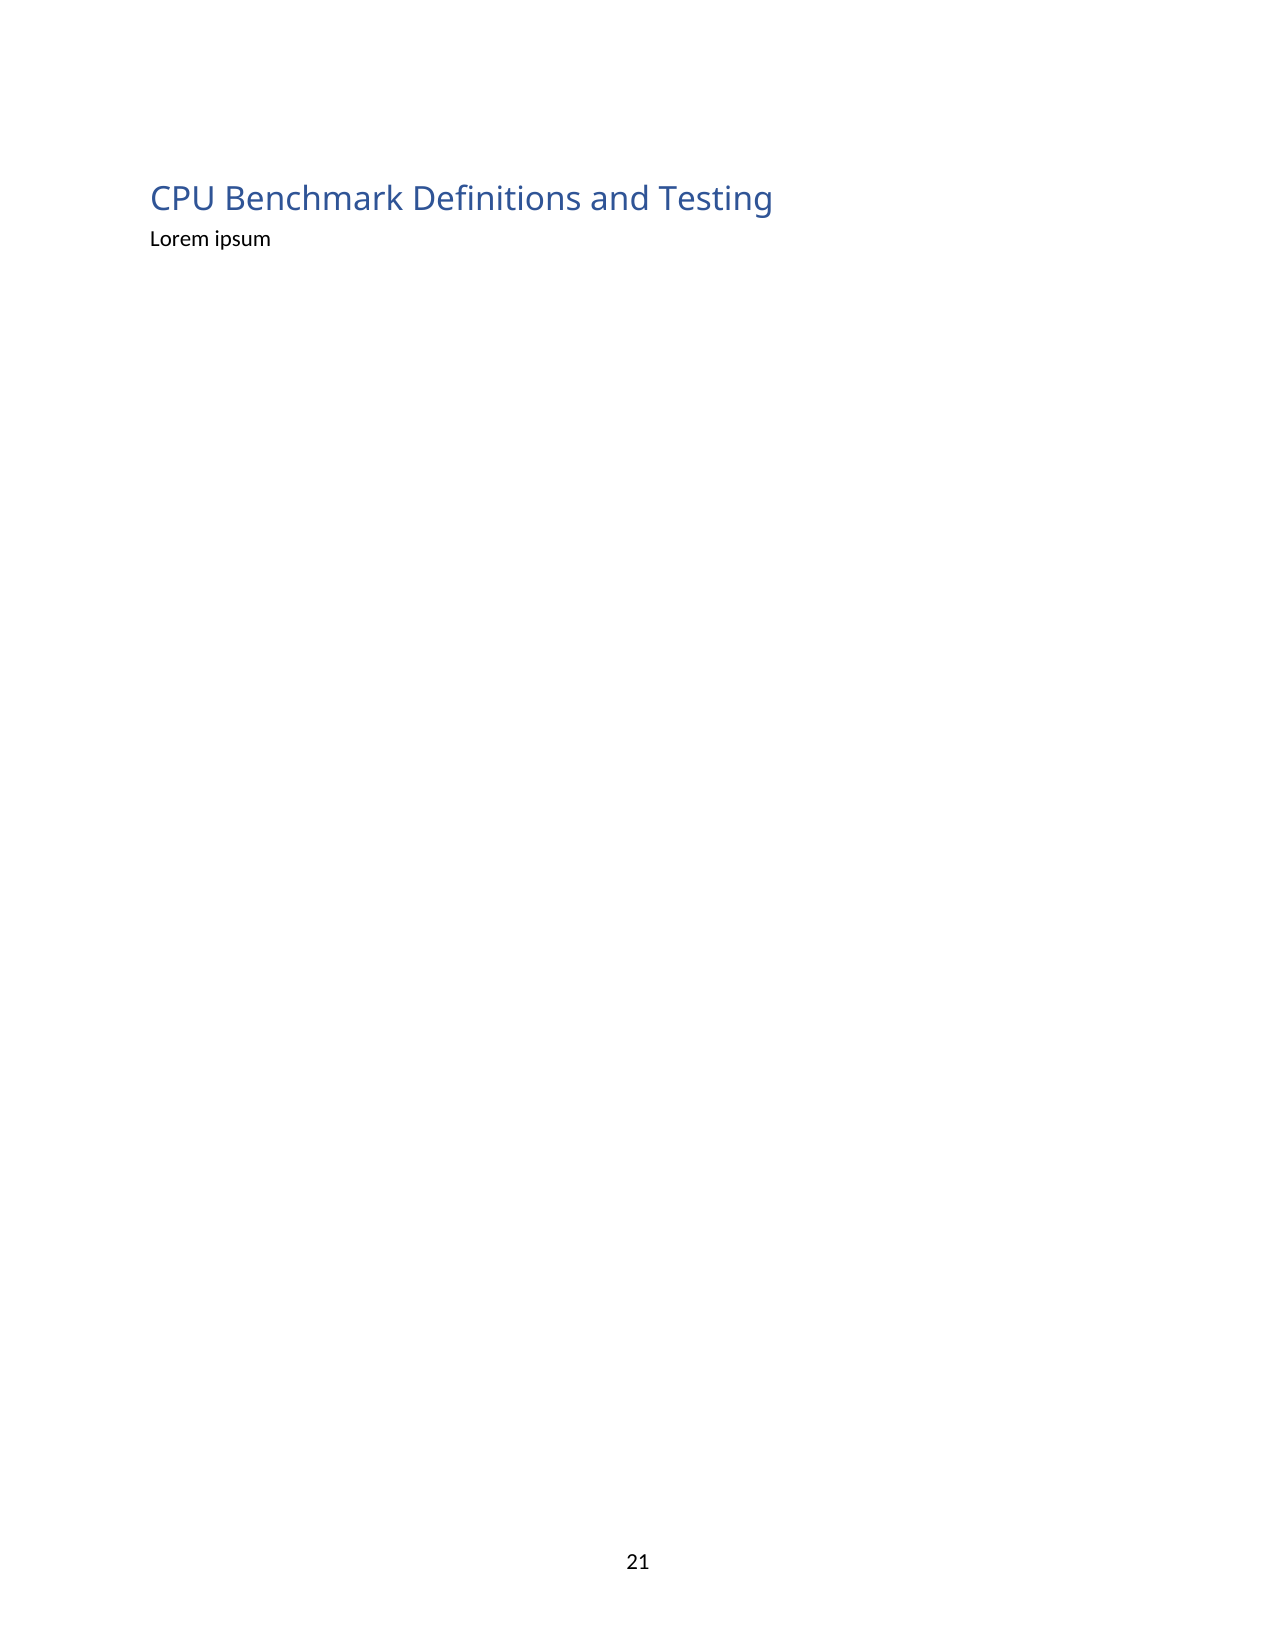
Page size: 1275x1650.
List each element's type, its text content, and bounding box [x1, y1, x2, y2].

subtitle CPU Benchmark Definitions and Testing [150, 175, 1125, 220]
text Lorem ipsum [150, 224, 1125, 252]
